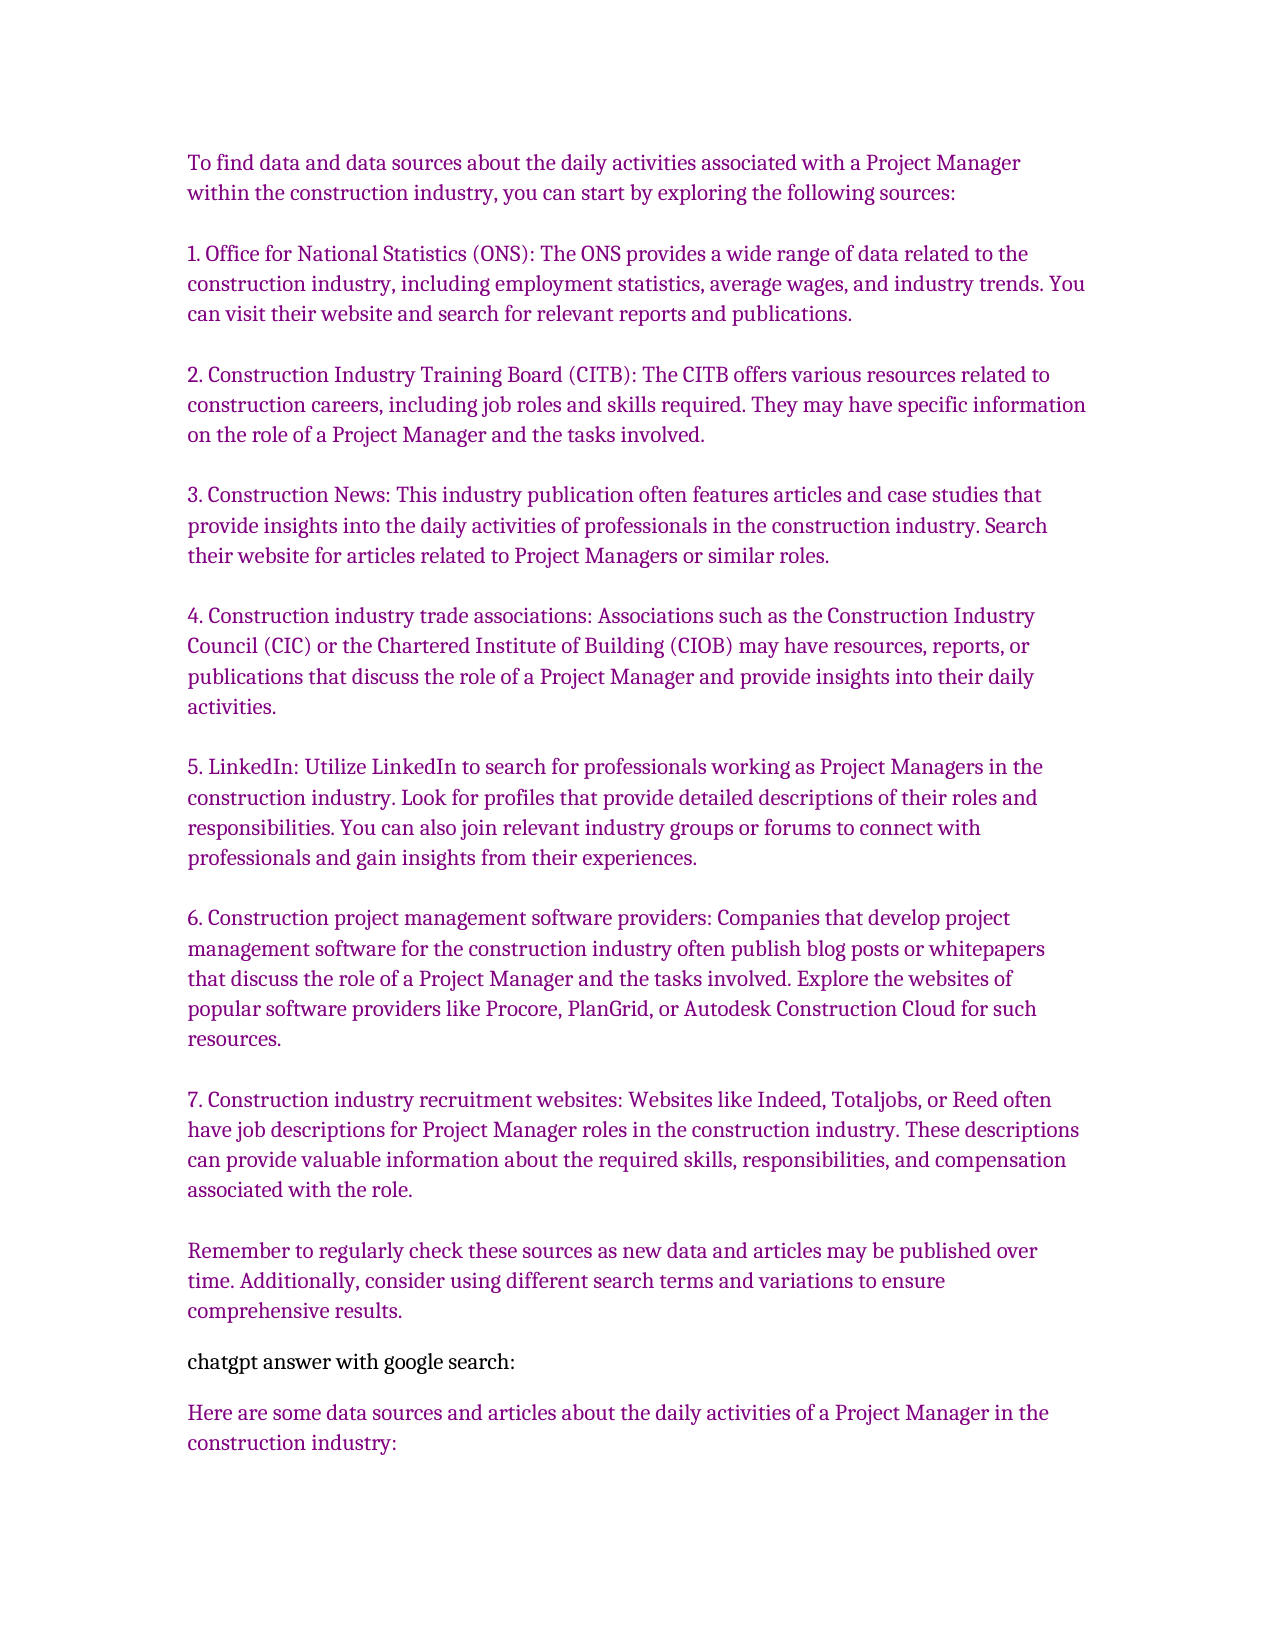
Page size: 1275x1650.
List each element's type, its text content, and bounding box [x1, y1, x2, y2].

text To find data and data sources about the daily activities associated with a Project Manager within the construction industry, you can start by exploring the following sources: 1. Office for National Statistics (ONS): The ONS provides a wide range of data related to the construction industry, including employment statistics, average wages, and industry trends. You can visit their website and search for relevant reports and publications. 2. Construction Industry Training Board (CITB): The CITB offers various resources related to construction careers, including job roles and skills required. They may have specific information on the role of a Project Manager and the tasks involved. 3. Construction News: This industry publication often features articles and case studies that provide insights into the daily activities of professionals in the construction industry. Search their website for articles related to Project Managers or similar roles. 4. Construction industry trade associations: Associations such as the Construction Industry Council (CIC) or the Chartered Institute of Building (CIOB) may have resources, reports, or publications that discuss the role of a Project Manager and provide insights into their daily activities. 5. LinkedIn: Utilize LinkedIn to search for professionals working as Project Managers in the construction industry. Look for profiles that provide detailed descriptions of their roles and responsibilities. You can also join relevant industry groups or forums to connect with professionals and gain insights from their experiences. 6. Construction project management software providers: Companies that develop project management software for the construction industry often publish blog posts or whitepapers that discuss the role of a Project Manager and the tasks involved. Explore the websites of popular software providers like Procore, PlanGrid, or Autodesk Construction Cloud for such resources. 7. Construction industry recruitment websites: Websites like Indeed, Totaljobs, or Reed often have job descriptions for Project Manager roles in the construction industry. These descriptions can provide valuable information about the required skills, responsibilities, and compensation associated with the role. Remember to regularly check these sources as new data and articles may be published over time. Additionally, consider using different search terms and variations to ensure comprehensive results. [187, 150, 1087, 1324]
text chatgpt answer with google search: [187, 1349, 1087, 1375]
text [187, 1400, 1087, 1487]
